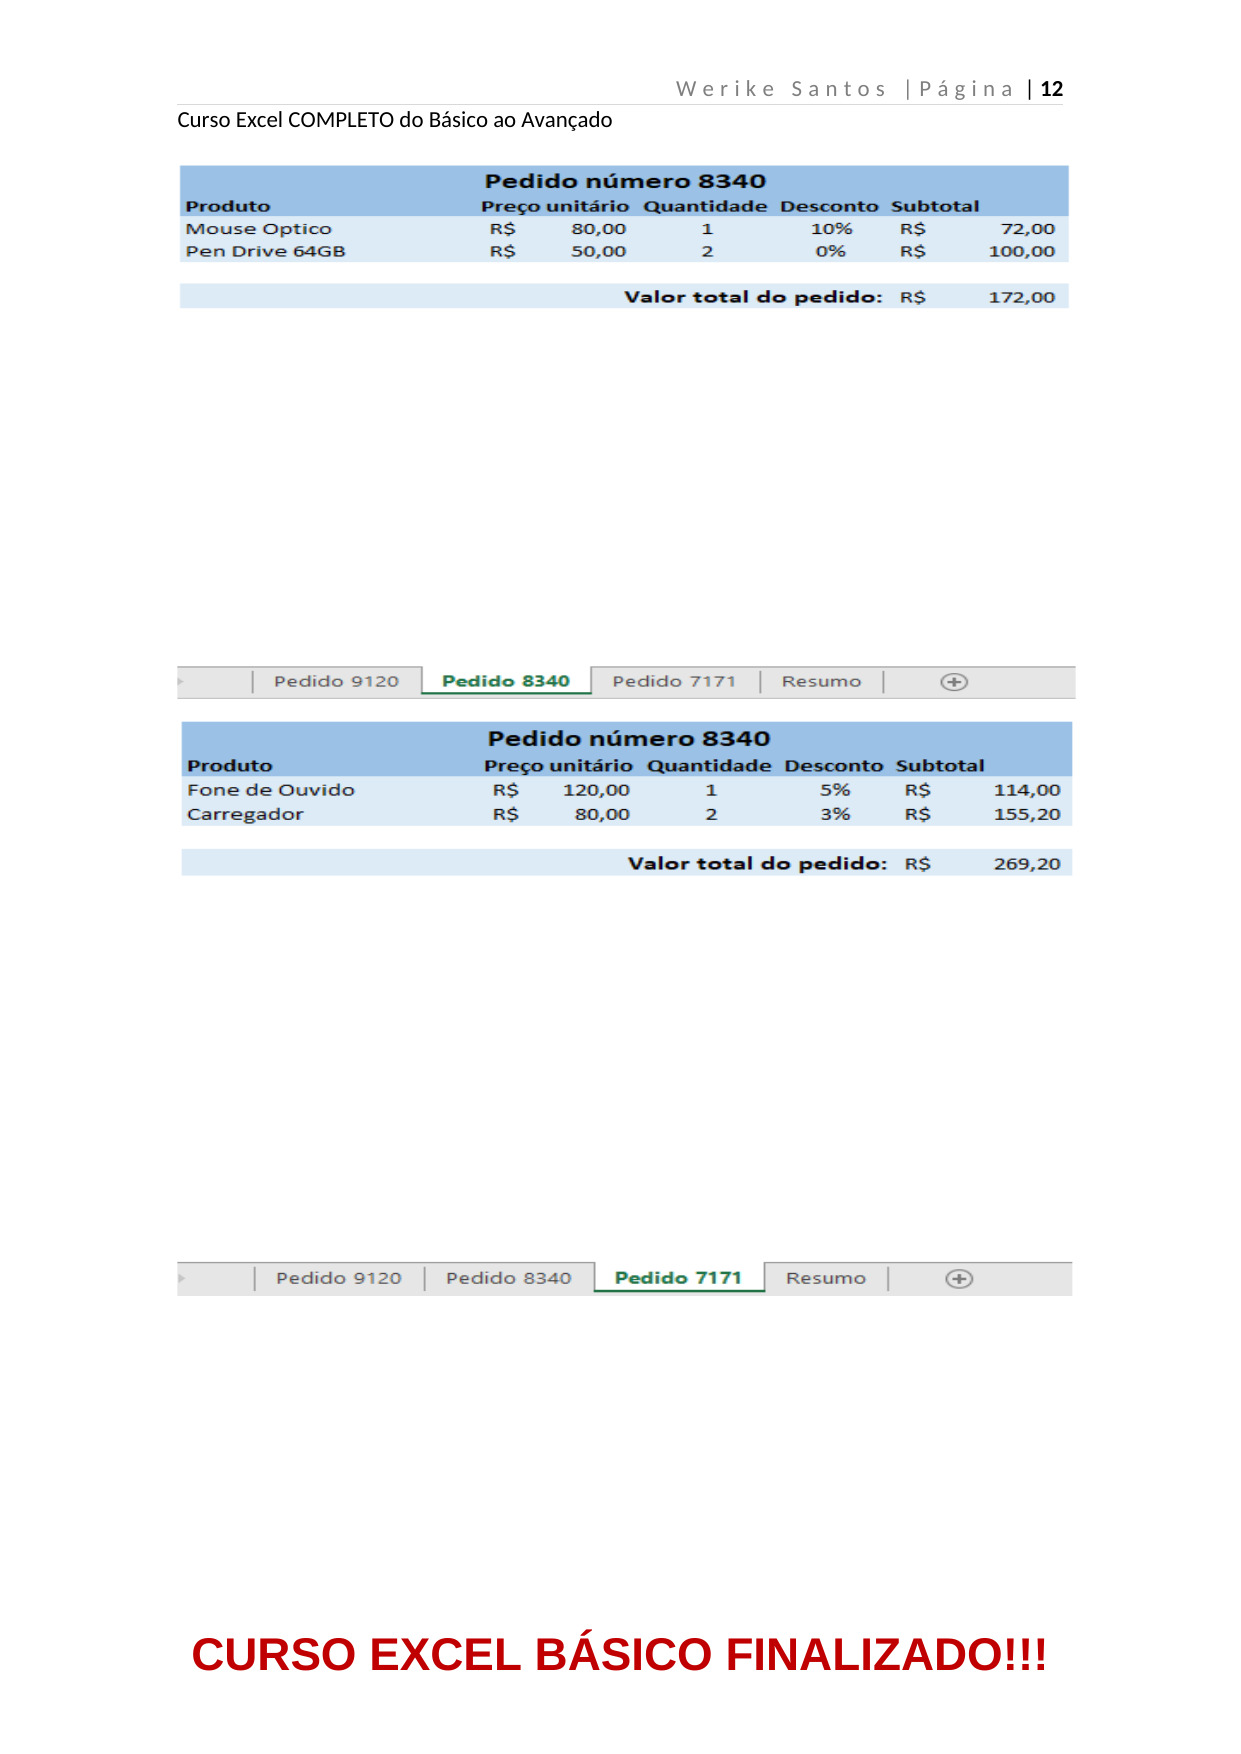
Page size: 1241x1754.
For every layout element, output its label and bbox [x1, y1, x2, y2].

picture [177, 717, 1073, 1296]
picture [177, 161, 1076, 699]
